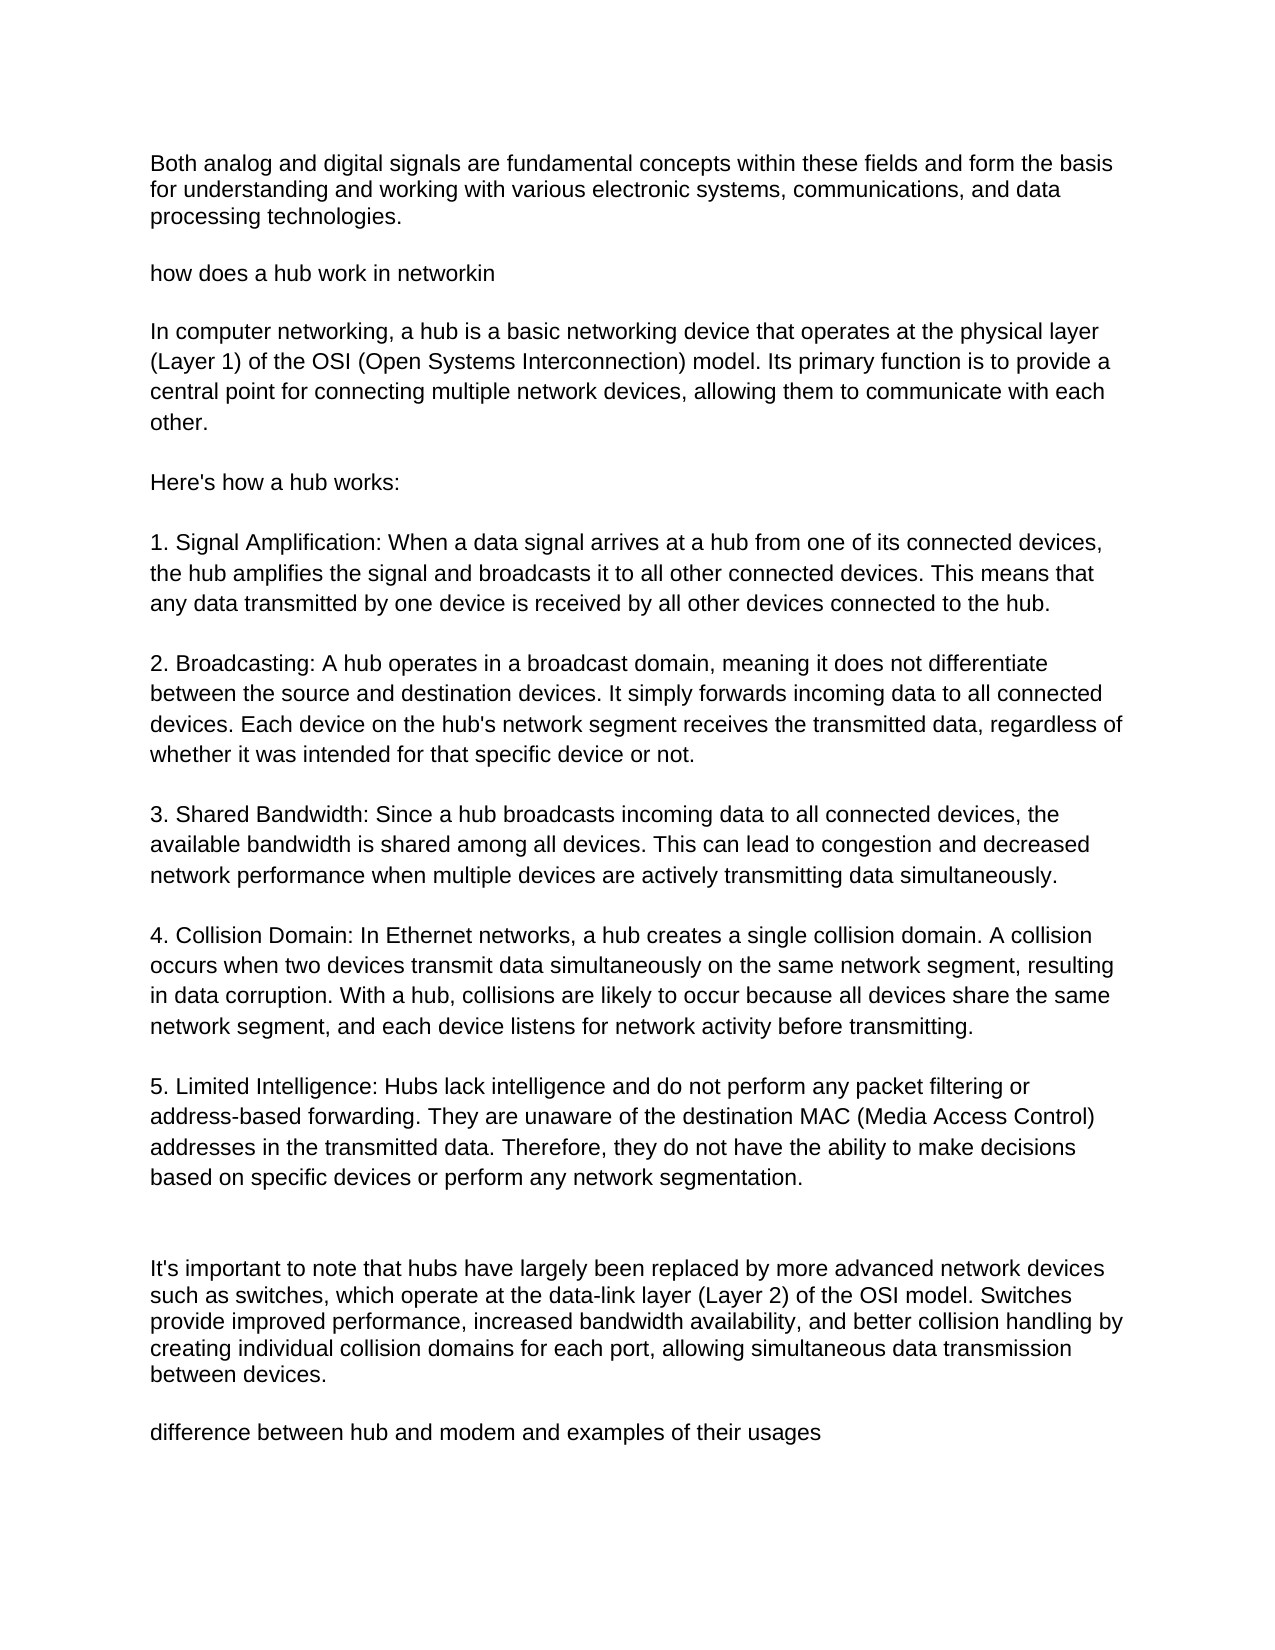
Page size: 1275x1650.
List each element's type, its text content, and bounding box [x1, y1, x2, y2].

text Here's how a hub works: [150, 469, 1125, 495]
text 4. Collision Domain: In Ethernet networks, a hub creates a single collision domain. A collision occurs when two devices transmit data simultaneously on the same network segment, resulting in data corruption. With a hub, collisions are likely to occur because all devices share the same network segment, and each device listens for network activity before transmitting. [150, 922, 1125, 1039]
text 1. Signal Amplification: When a data signal arrives at a hub from one of its connected devices, the hub amplifies the signal and broadcasts it to all other connected devices. This means that any data transmitted by one device is received by all other devices connected to the hub. [150, 529, 1125, 616]
text 3. Shared Bandwidth: Since a hub broadcasts incoming data to all connected devices, the available bandwidth is shared among all devices. This can lead to congestion and decreased network performance when multiple devices are actively transmitting data simultaneously. [150, 801, 1125, 888]
text Both analog and digital signals are fundamental concepts within these fields and form the basis for understanding and working with various electronic systems, communications, and data processing technologies. [150, 150, 1125, 229]
text In computer networking, a hub is a basic networking device that operates at the physical layer (Layer 1) of the OSI (Open Systems Interconnection) model. Its primary function is to provide a central point for connecting multiple network devices, allowing them to communicate with each other. [150, 318, 1125, 435]
text 5. Limited Intelligence: Hubs lack intelligence and do not perform any packet filtering or address-based forwarding. They are unaware of the destination MAC (Media Access Control) addresses in the transmitted data. Therefore, they do not have the ability to make decisions based on specific devices or perform any network segmentation. [150, 1073, 1125, 1190]
text difference between hub and modem and examples of their usages [150, 1418, 1125, 1445]
text 2. Broadcasting: A hub operates in a broadcast domain, meaning it does not differentiate between the source and destination devices. It simply forwards incoming data to all connected devices. Each device on the hub's network segment receives the transmitted data, regardless of whether it was intended for that specific device or not. [150, 650, 1125, 767]
text It's important to note that hubs have largely been replaced by more advanced network devices such as switches, which operate at the data-link layer (Layer 2) of the OSI model. Switches provide improved performance, increased bandwidth availability, and better collision handling by creating individual collision domains for each port, allowing simultaneous data transmission between devices. [150, 1255, 1125, 1387]
text how does a hub work in networkin [150, 260, 1125, 287]
